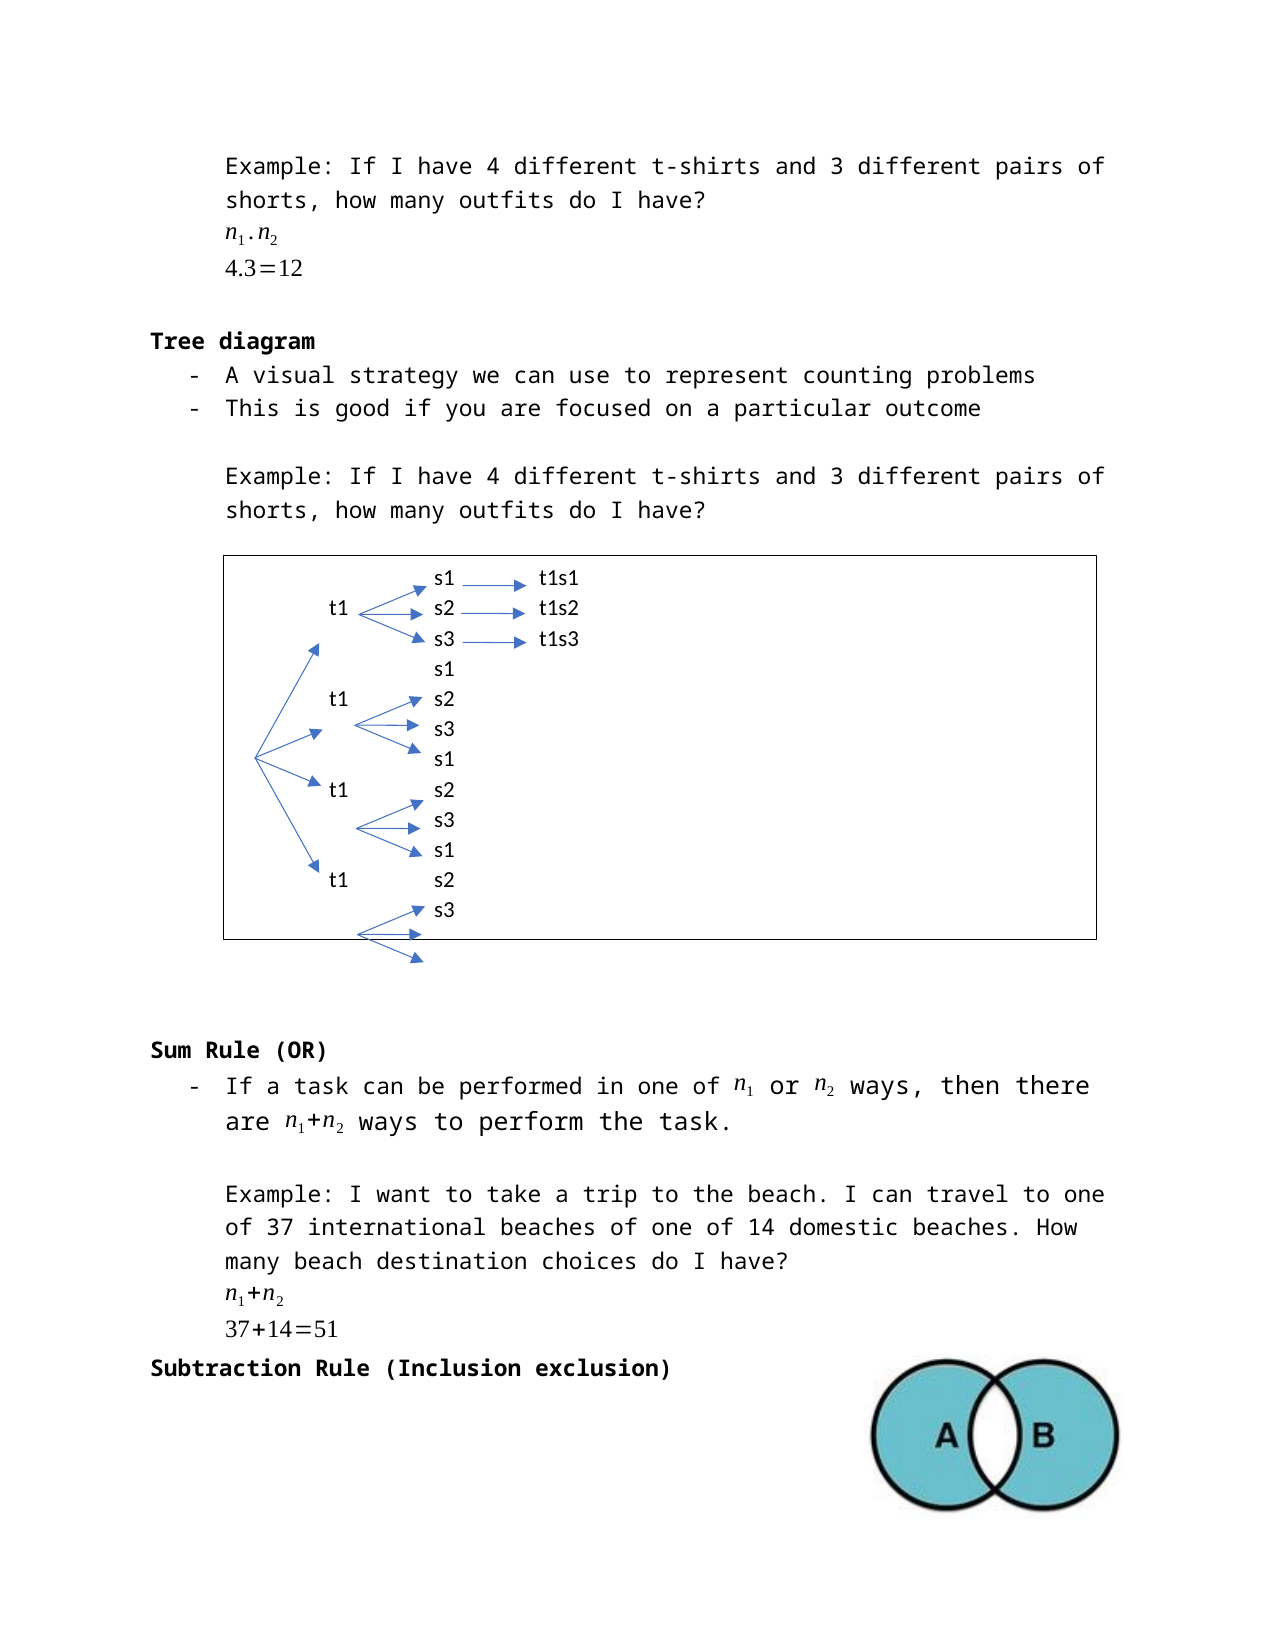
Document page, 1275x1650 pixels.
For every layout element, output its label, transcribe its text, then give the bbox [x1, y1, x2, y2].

list If a task can be performed in one of or ways, then there are ways to perform the task. [187, 1067, 1125, 1138]
text Tree diagram [150, 325, 1125, 356]
text Subtraction Rule (Inclusion exclusion) [150, 1352, 864, 1384]
picture [864, 1352, 1125, 1520]
list A visual strategy we can use to represent counting problems [187, 358, 1125, 390]
list This is good if you are focused on a particular outcome [187, 392, 1125, 423]
text Example: If I have 4 different t-shirts and 3 different pairs of shorts, how many outfits do I have? [225, 460, 1125, 525]
text Sum Rule (OR) [150, 1033, 1125, 1065]
text Example: I want to take a trip to the beach. I can travel to one of 37 international beaches of one of 14 domestic beaches. How many beach destination choices do I have? [225, 1178, 1125, 1276]
text Example: If I have 4 different t-shirts and 3 different pairs of shorts, how many outfits do I have? [225, 150, 1125, 215]
